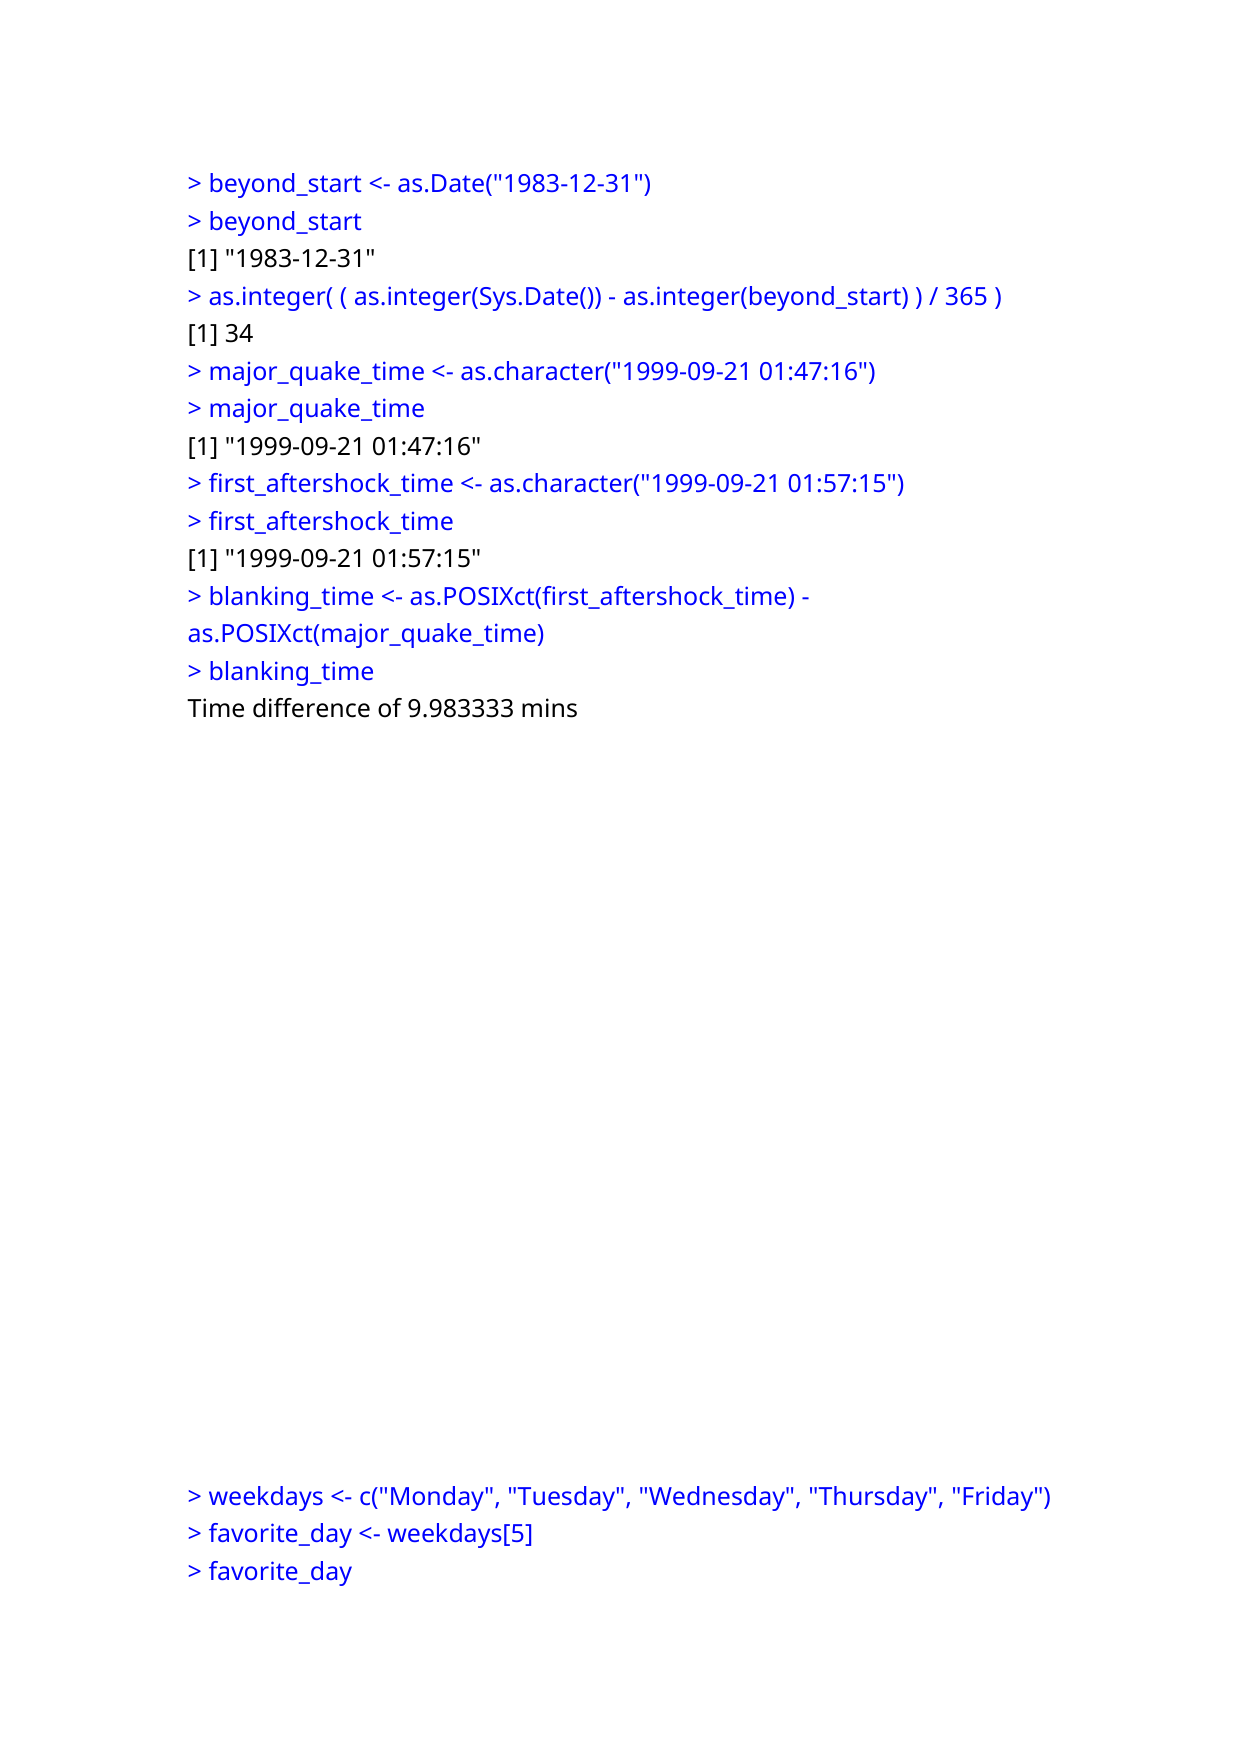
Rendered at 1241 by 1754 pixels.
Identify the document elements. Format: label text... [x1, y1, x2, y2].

text [1] "1999-09-21 01:57:15" [187, 539, 1053, 577]
text > as.integer( ( as.integer(Sys.Date()) - as.integer(beyond_start) ) / 365 ) [187, 277, 1053, 314]
text > beyond_start [187, 202, 1053, 239]
text > major_quake_time <- as.character("1999-09-21 01:47:16") [187, 352, 1053, 389]
text Time difference of 9.983333 mins [187, 689, 1053, 727]
text > favorite_day [187, 1552, 1053, 1589]
text [1] "1983-12-31" [187, 239, 1053, 277]
text > beyond_start <- as.Date("1983-12-31") [187, 164, 1053, 202]
text [1] "1999-09-21 01:47:16" [187, 427, 1053, 464]
text > weekdays <- c("Monday", "Tuesday", "Wednesday", "Thursday", "Friday") [187, 1477, 1053, 1514]
text > first_aftershock_time [187, 502, 1053, 539]
text > favorite_day <- weekdays[5] [187, 1514, 1053, 1552]
text > first_aftershock_time <- as.character("1999-09-21 01:57:15") [187, 464, 1053, 502]
text > blanking_time [187, 652, 1053, 689]
text > blanking_time <- as.POSIXct(first_aftershock_time) - as.POSIXct(major_quake_time) [187, 577, 1053, 652]
text > major_quake_time [187, 389, 1053, 427]
text [1] 34 [187, 314, 1053, 352]
